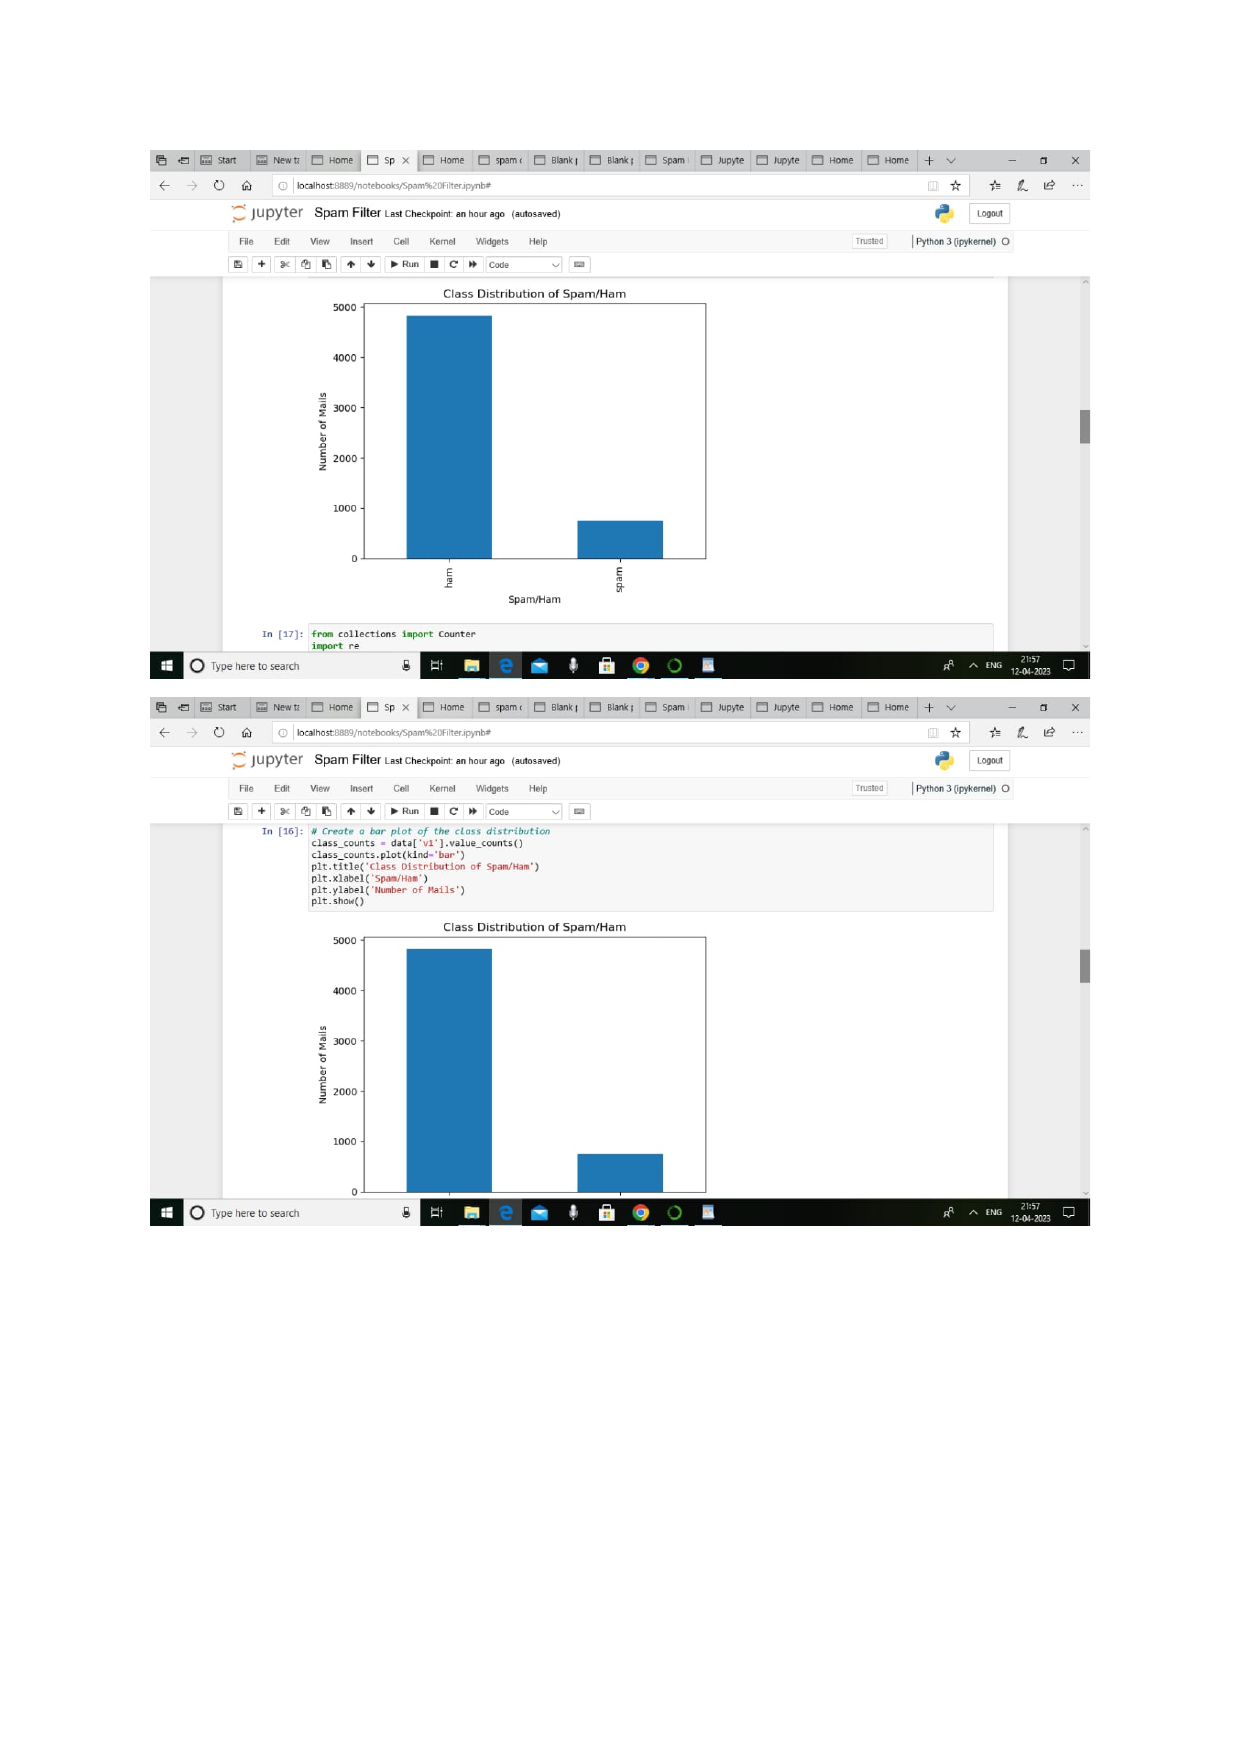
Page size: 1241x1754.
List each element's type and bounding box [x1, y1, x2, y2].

picture [150, 150, 1091, 679]
picture [150, 697, 1091, 1226]
